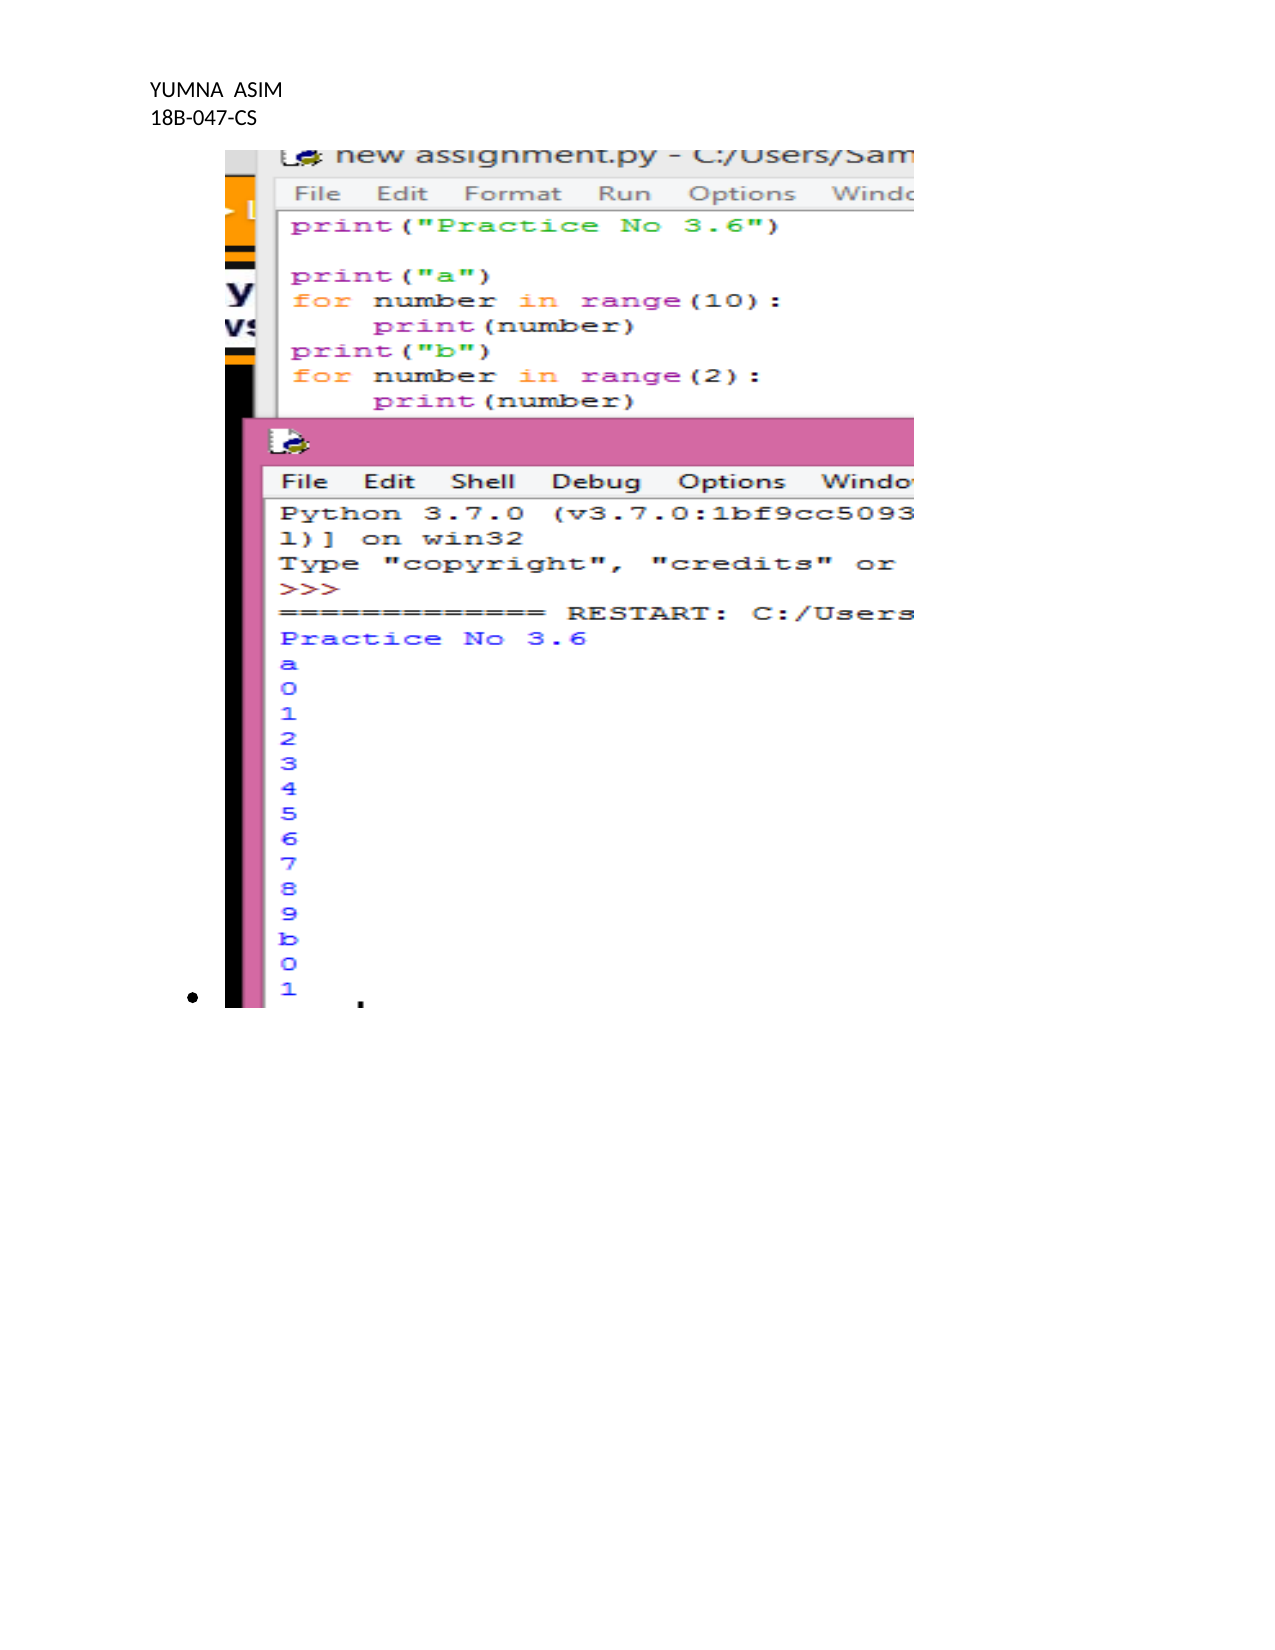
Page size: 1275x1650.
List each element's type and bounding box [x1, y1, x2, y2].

picture [225, 150, 914, 1008]
